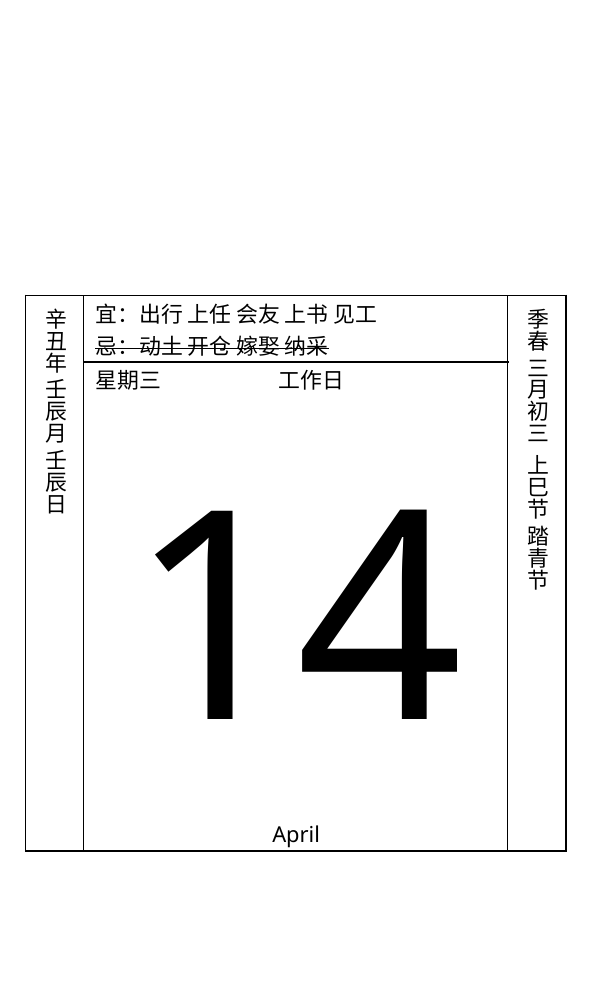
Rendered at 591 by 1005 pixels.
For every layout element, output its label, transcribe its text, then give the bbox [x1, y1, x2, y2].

table_cell 星期三 工作日 14 April [84, 363, 507, 850]
table_header 宜：出行 上任 会友 上书 见工 忌：动土 开仓 嫁娶 纳采 [84, 296, 507, 361]
table_header 辛丑年 壬辰月 壬辰日 [26, 296, 83, 850]
table_header 季春 三月初三 上巳节 踏青节 [508, 296, 565, 850]
